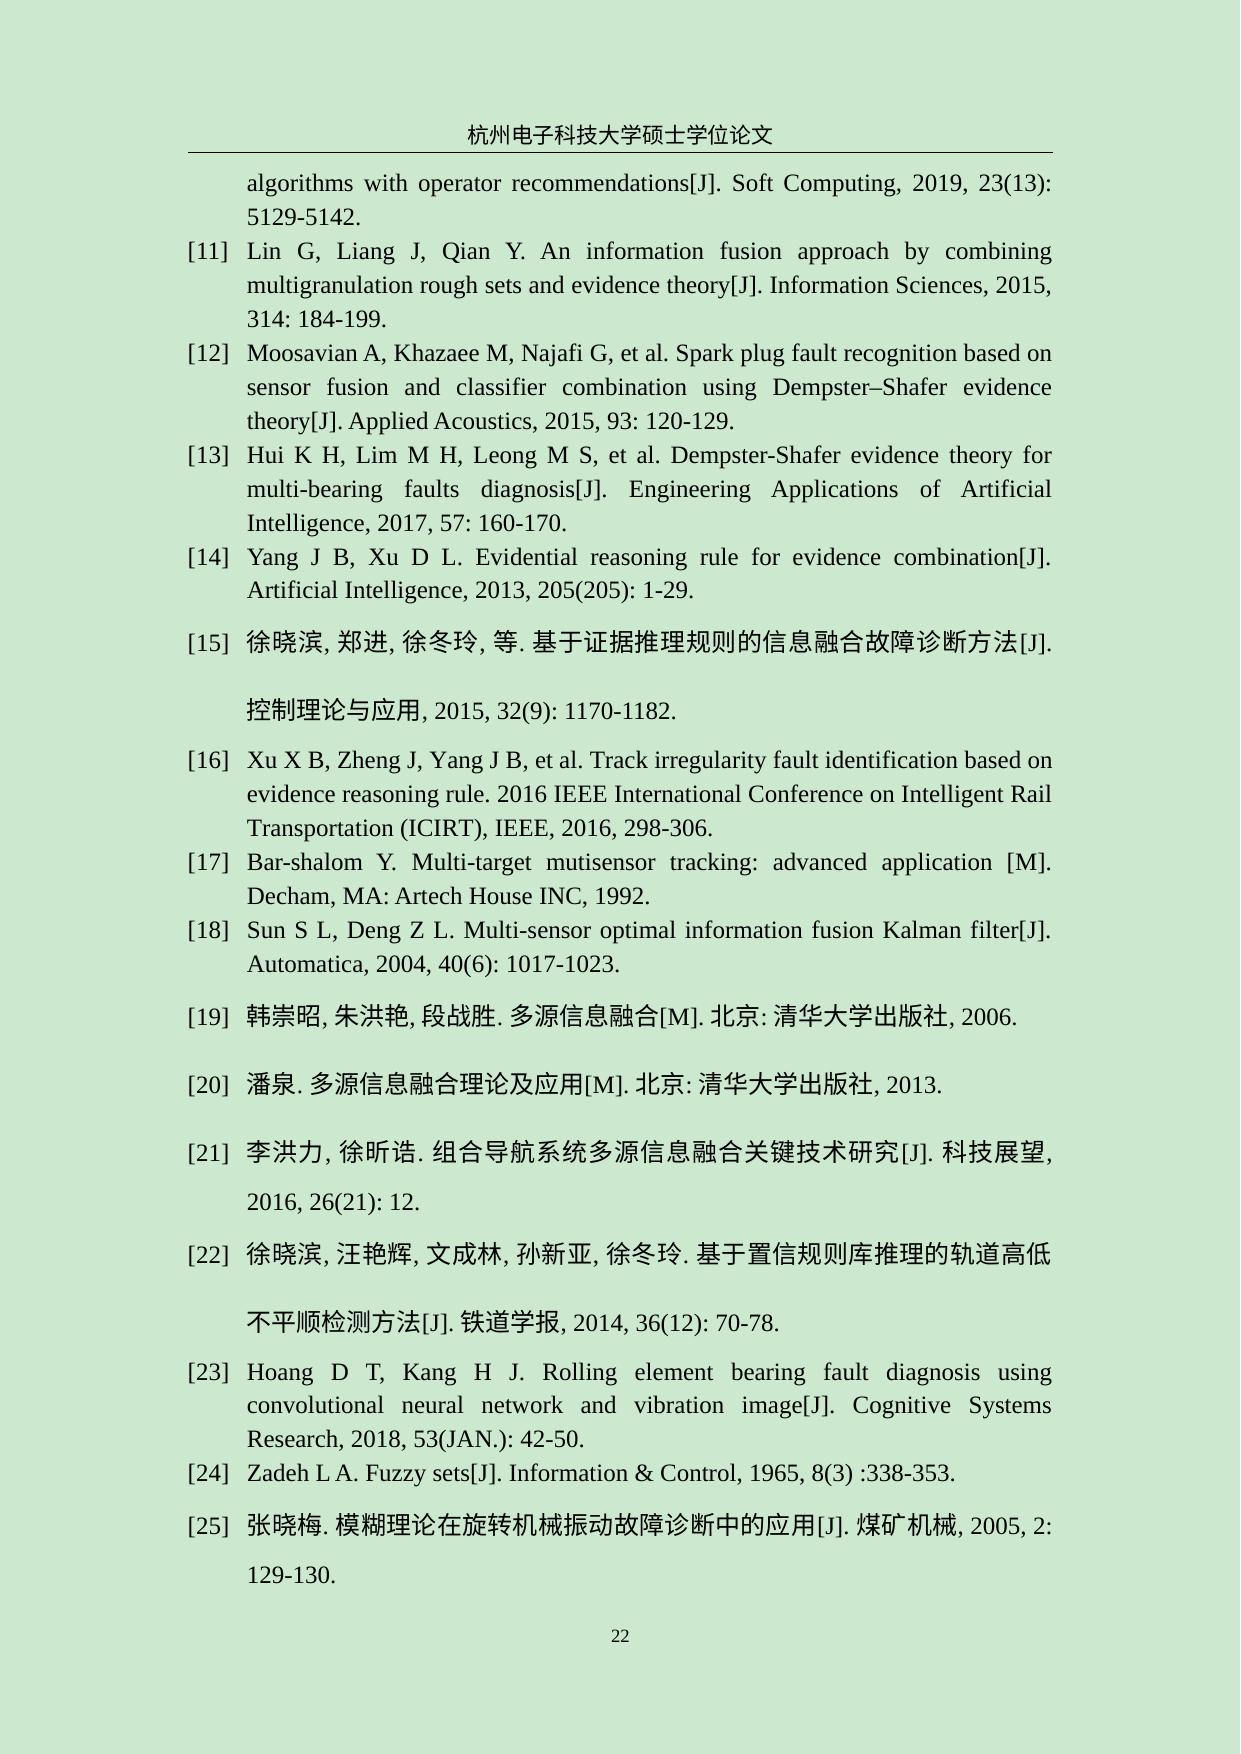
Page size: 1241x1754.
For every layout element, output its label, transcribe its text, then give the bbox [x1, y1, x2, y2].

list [187, 166, 1053, 233]
list Hui K H, Lim M H, Leong M S, et al. Dempster-Shafer evidence theory for multi-bearing faults diagnosis[J]. Engineering Applications of Artificial Intelligence, 2017, 57: 160-170. [187, 437, 1053, 539]
list 韩崇昭, 朱洪艳, 段战胜. 多源信息融合[M]. 北京: 清华大学出版社, 2006. [187, 981, 1053, 1048]
list 徐晓滨, 汪艳辉, 文成林, 孙新亚, 徐冬玲. 基于置信规则库推理的轨道高低不平顺检测方法[J]. 铁道学报, 2014, 36(12): 70-78. [187, 1218, 1053, 1354]
list Yang J B, Xu D L. Evidential reasoning rule for evidence combination[J]. Artificial Intelligence, 2013, 205(205): 1-29. [187, 539, 1053, 607]
list 潘泉. 多源信息融合理论及应用[M]. 北京: 清华大学出版社, 2013. [187, 1048, 1053, 1116]
list Bar-shalom Y. Multi-target mutisensor tracking: advanced application [M]. Decham, MA: Artech House INC, 1992. [187, 845, 1053, 913]
list 李洪力, 徐昕诰. 组合导航系统多源信息融合关键技术研究[J]. 科技展望, 2016, 26(21): 12. [187, 1116, 1053, 1218]
list Lin G, Liang J, Qian Y. An information fusion approach by combining multigranulation rough sets and evidence theory[J]. Information Sciences, 2015, 314: 184-199. [187, 233, 1053, 335]
list 徐晓滨, 郑进, 徐冬玲, 等. 基于证据推理规则的信息融合故障诊断方法[J]. 控制理论与应用, 2015, 32(9): 1170-1182. [187, 607, 1053, 743]
list Xu X B, Zheng J, Yang J B, et al. Track irregularity fault identification based on evidence reasoning rule. 2016 IEEE International Conference on Intelligent Rail Transportation (ICIRT), IEEE, 2016, 298-306. [187, 743, 1053, 845]
list Zadeh L A. Fuzzy sets[J]. Information & Control, 1965, 8(3) :338-353. [187, 1456, 1053, 1490]
list 张晓梅. 模糊理论在旋转机械振动故障诊断中的应用[J]. 煤矿机械, 2005, 2: 129-130. [187, 1490, 1053, 1592]
list Sun S L, Deng Z L. Multi-sensor optimal information fusion Kalman filter[J]. Automatica, 2004, 40(6): 1017-1023. [187, 913, 1053, 981]
list Hoang D T, Kang H J. Rolling element bearing fault diagnosis using convolutional neural network and vibration image[J]. Cognitive Systems Research, 2018, 53(JAN.): 42-50. [187, 1354, 1053, 1456]
list Moosavian A, Khazaee M, Najafi G, et al. Spark plug fault recognition based on sensor fusion and classifier combination using Dempster–Shafer evidence theory[J]. Applied Acoustics, 2015, 93: 120-129. [187, 335, 1053, 437]
